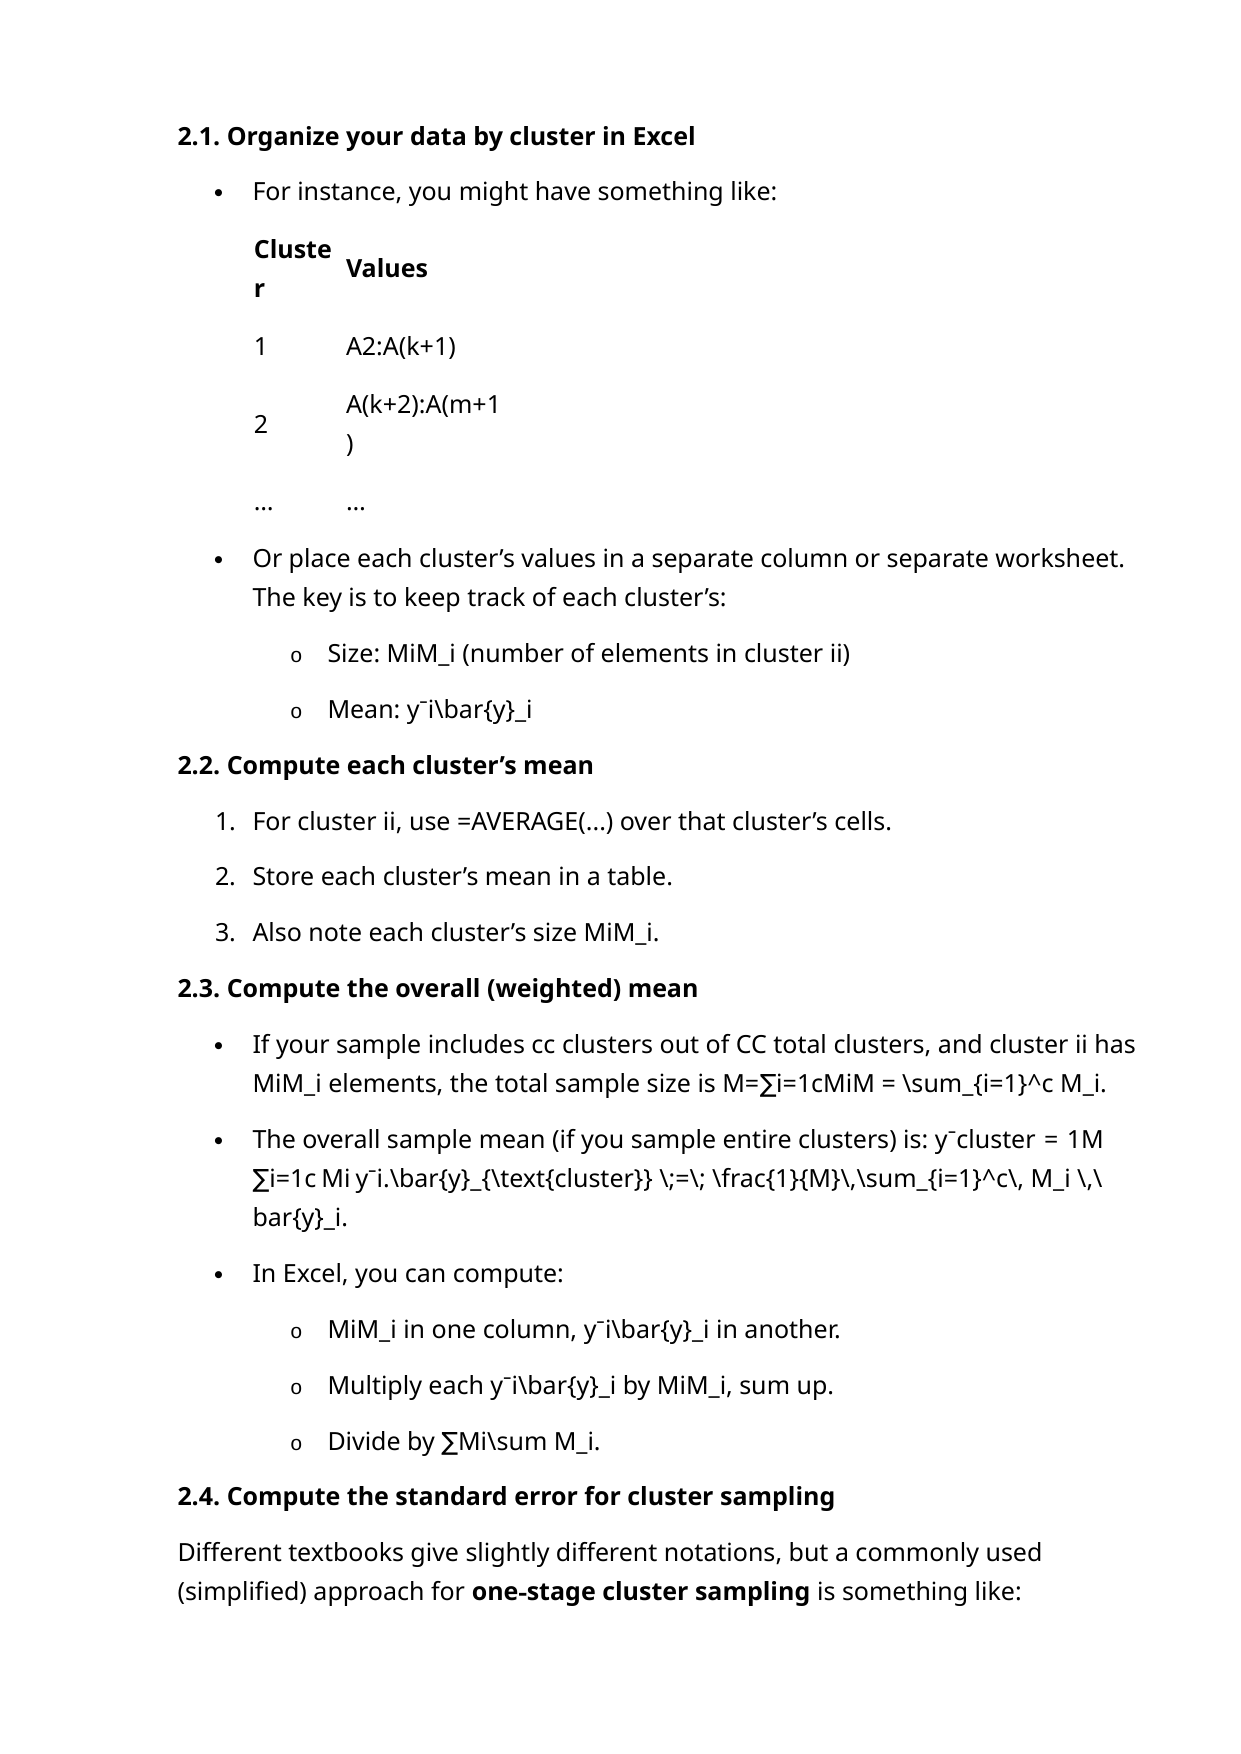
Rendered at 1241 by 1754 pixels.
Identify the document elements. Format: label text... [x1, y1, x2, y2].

list If your sample includes cc clusters out of CC total clusters, and cluster ii has MiM_i elements, the total sample size is M=∑i=1cMiM = \sum_{i=1}^c M_i. [215, 1026, 1152, 1100]
list For instance, you might have something like: [215, 174, 1152, 208]
table_cell A2:A(k+1) [344, 327, 505, 385]
text 2.2. Compute each cluster’s mean [177, 747, 1152, 781]
list MiM_i in one column, yˉi\bar{y}_i in another. [290, 1311, 1152, 1346]
list Or place each cluster’s values in a separate column or separate worksheet. The key is to keep track of each cluster’s: [215, 541, 1152, 614]
table_cell 2 [252, 385, 344, 482]
table_cell … [252, 483, 344, 541]
list Also note each cluster’s size MiM_i. [215, 915, 1152, 949]
table_cell A(k+2):A(m+1) [344, 385, 505, 482]
list In Excel, you can compute: [215, 1256, 1152, 1290]
table_header Values [344, 230, 505, 327]
text 2.1. Organize your data by cluster in Excel [177, 118, 1152, 152]
list For cluster ii, use =AVERAGE(...) over that cluster’s cells. [215, 803, 1152, 837]
list Divide by ∑Mi\sum M_i. [290, 1423, 1152, 1457]
table_cell 1 [252, 327, 344, 385]
text 2.4. Compute the standard error for cluster sampling [177, 1479, 1152, 1513]
text 2.3. Compute the overall (weighted) mean [177, 971, 1152, 1005]
list The overall sample mean (if you sample entire clusters) is: yˉcluster = 1M ∑i=1c Mi yˉi.\bar{y}_{\text{cluster}} \;=\; \frac{1}{M}\,\sum_{i=1}^c\, M_i \,\bar{y}_i. [215, 1121, 1152, 1234]
list Mean: yˉi\bar{y}_i [290, 691, 1152, 726]
table_cell … [344, 483, 505, 541]
list Size: MiM_i (number of elements in cluster ii) [290, 636, 1152, 670]
list Store each cluster’s mean in a table. [215, 859, 1152, 893]
text Different textbooks give slightly different notations, but a commonly used (simplified) approach for one‐stage cluster sampling is something like: [177, 1535, 1152, 1608]
list Multiply each yˉi\bar{y}_i by MiM_i, sum up. [290, 1367, 1152, 1401]
table_header Cluster [252, 230, 344, 327]
